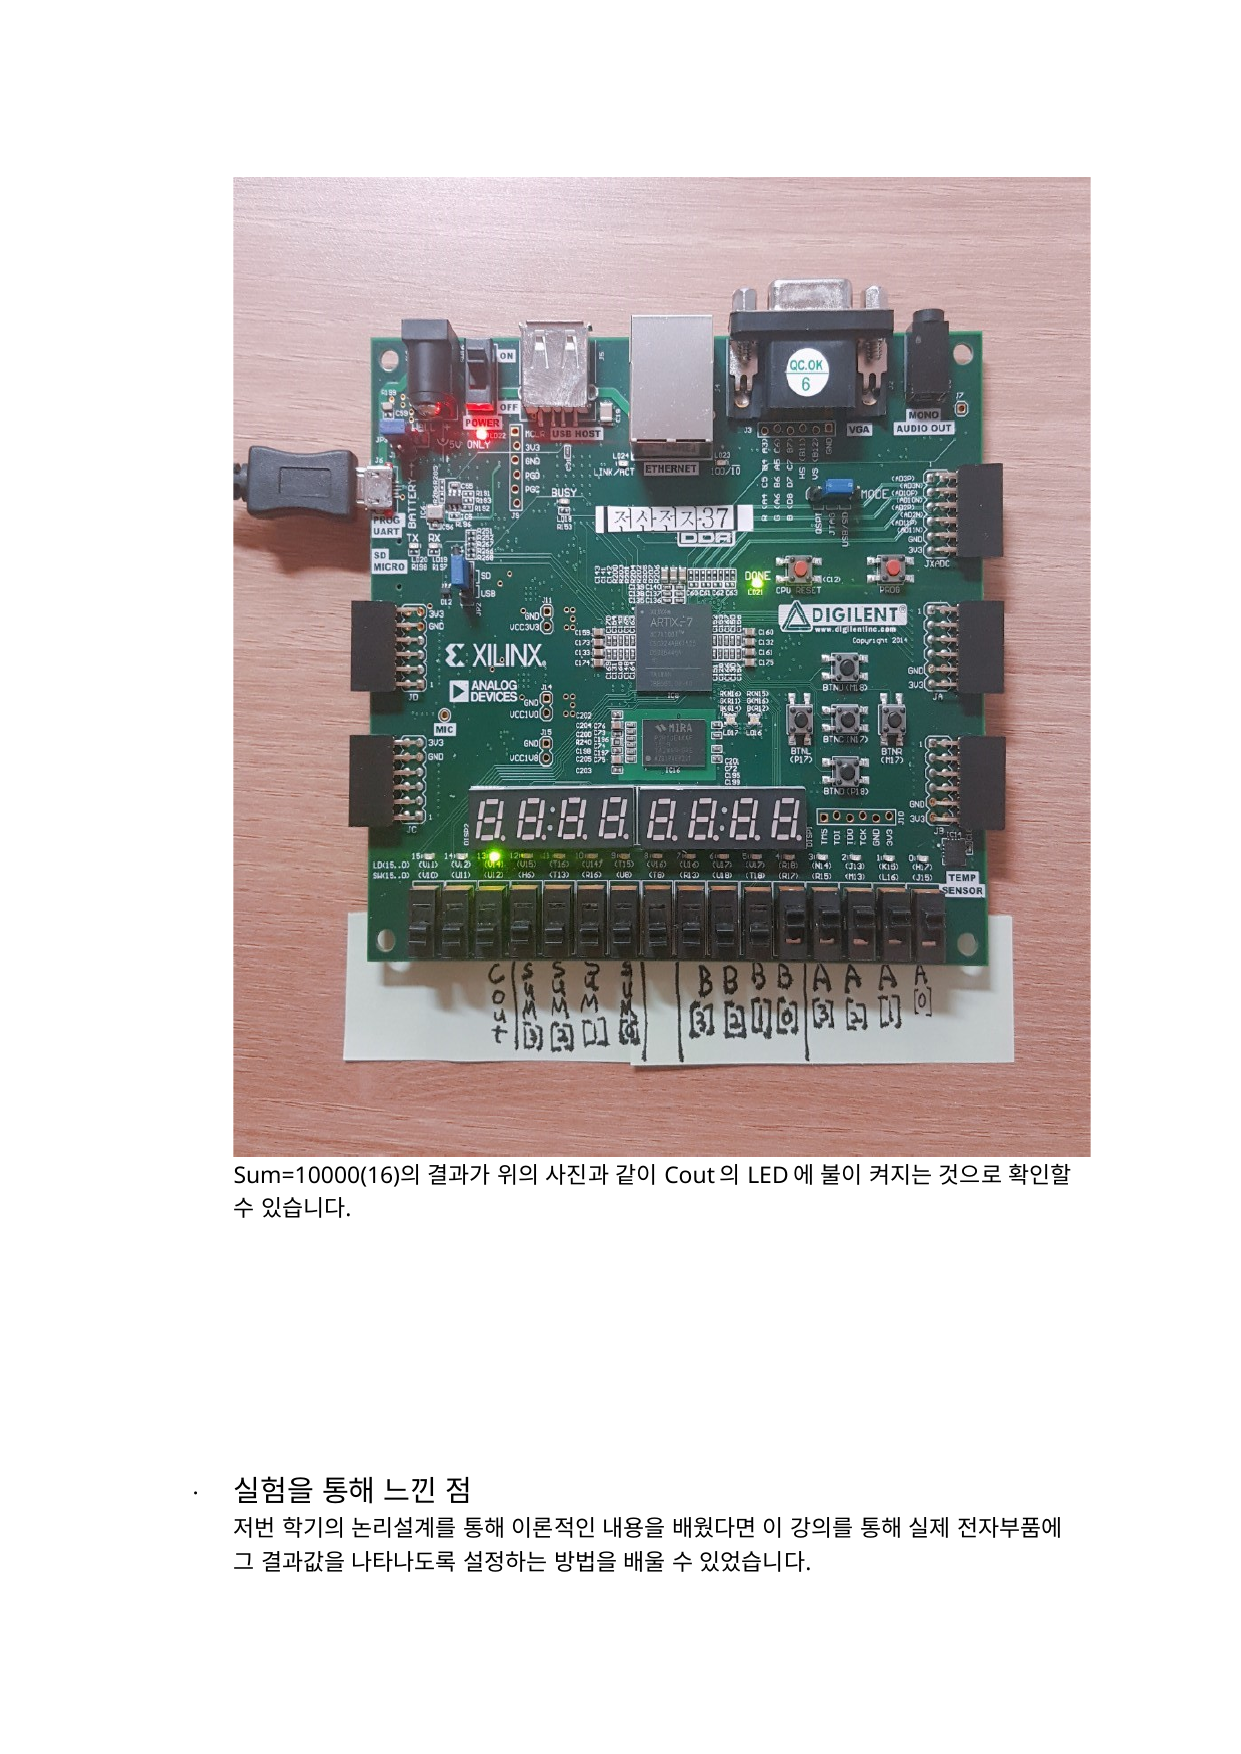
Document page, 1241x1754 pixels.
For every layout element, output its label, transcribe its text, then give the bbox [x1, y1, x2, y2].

list 저번 학기의 논리설계를 통해 이론적인 내용을 배웠다면 이 강의를 통해 실제 전자부품에 그 결과값을 나타나도록 설정하는 방법을 배울 수 있었습니다. [233, 1510, 1090, 1577]
picture [233, 177, 1091, 1157]
list 실험을 통해 느낀 점 [192, 1468, 1090, 1510]
list Sum=10000(16)의 결과가 위의 사진과 같이 Cout의 LED에 불이 켜지는 것으로 확인할 수 있습니다. [233, 1157, 1090, 1223]
